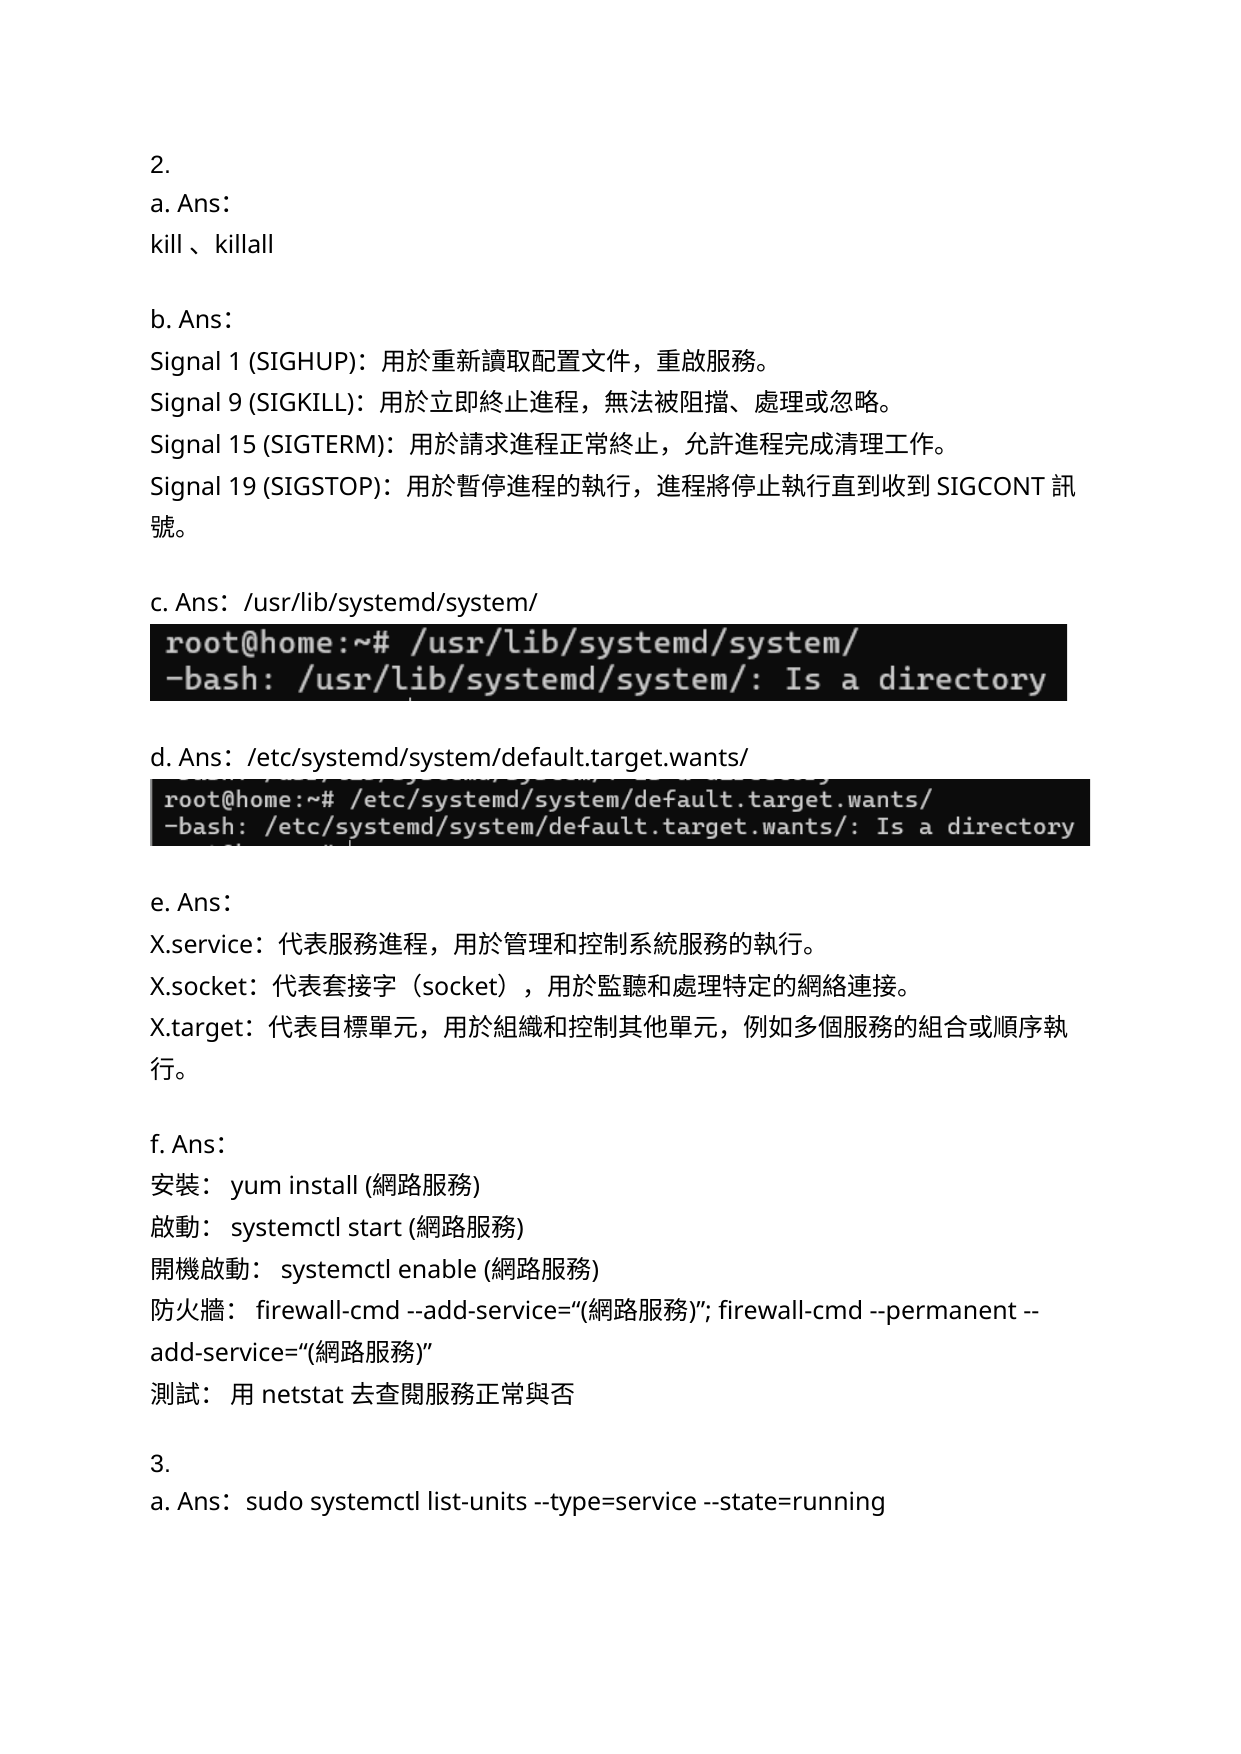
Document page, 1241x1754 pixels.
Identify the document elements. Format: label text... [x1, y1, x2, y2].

text 安裝： yum install (網路服務) [150, 1166, 1090, 1202]
text c. Ans：/usr/lib/systemd/system/ [150, 582, 1090, 619]
text 防火牆： firewall-cmd --add-service=“(網路服務)”; firewall-cmd --permanent --add-service=“(網路服務)” [150, 1291, 1090, 1369]
text X.socket：代表套接字（socket），用於監聽和處理特定的網絡連接。 [150, 966, 1090, 1002]
text kill 、killall [150, 225, 1090, 261]
text f. Ans： [150, 1124, 1090, 1160]
text X.service：代表服務進程，用於管理和控制系統服務的執行。 [150, 924, 1090, 961]
picture [150, 624, 1068, 701]
text a. Ans：sudo systemctl list-units --type=service --state=running [150, 1482, 1090, 1518]
text d. Ans：/etc/systemd/system/default.target.wants/ [150, 737, 1090, 774]
text 2. [150, 150, 1090, 179]
picture [150, 779, 1091, 846]
text b. Ans： [150, 299, 1090, 336]
text e. Ans： [150, 883, 1090, 919]
text X.target：代表目標單元，用於組織和控制其他單元，例如多個服務的組合或順序執行。 [150, 1008, 1090, 1086]
text 開機啟動： systemctl enable (網路服務) [150, 1249, 1090, 1285]
text 測試： 用 netstat 去查閱服務正常與否 [150, 1374, 1090, 1410]
text a. Ans： [150, 183, 1090, 219]
text Signal 19 (SIGSTOP)：用於暫停進程的執行，進程將停止執行直到收到 SIGCONT 訊號。 [150, 466, 1090, 544]
text 3. [150, 1449, 1090, 1477]
text Signal 1 (SIGHUP)：用於重新讀取配置文件，重啟服務。 Signal 9 (SIGKILL)：用於立即終止進程，無法被阻擋、處理或忽略。 Signal 15 (SIGTERM)：用於請求進程正常終止，允許進程完成清理工作。 [150, 341, 1090, 461]
text 啟動： systemctl start (網路服務) [150, 1207, 1090, 1244]
